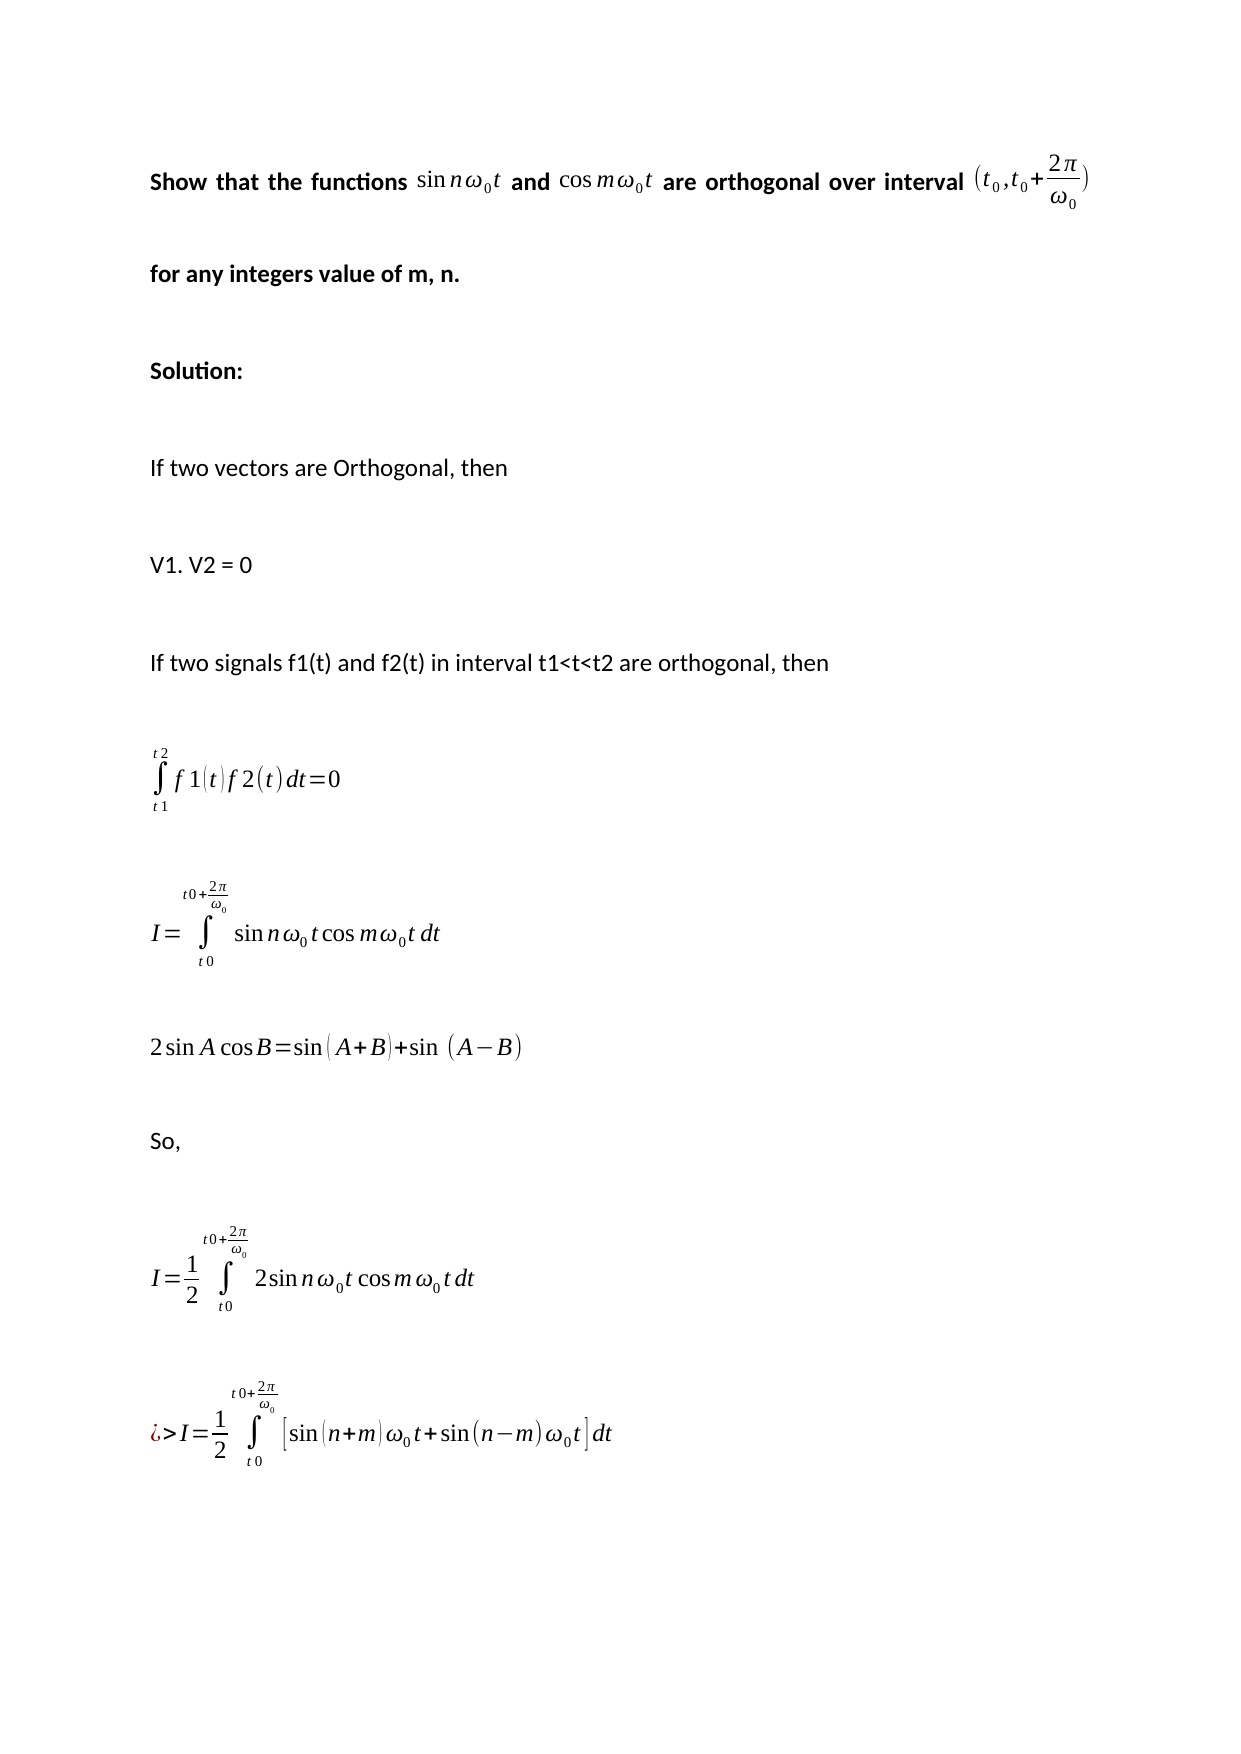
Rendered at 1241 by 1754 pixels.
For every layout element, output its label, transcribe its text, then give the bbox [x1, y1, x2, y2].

text Show that the functions and are orthogonal over interval for any integers value of m, n. [150, 150, 1090, 289]
text So, [150, 1126, 1090, 1156]
text V1. V2 = 0 [150, 550, 1090, 580]
text If two vectors are Orthogonal, then [150, 453, 1090, 483]
text If two signals f1(t) and f2(t) in interval t1<t<t2 are orthogonal, then [150, 647, 1090, 677]
text Solution: [150, 356, 1090, 386]
